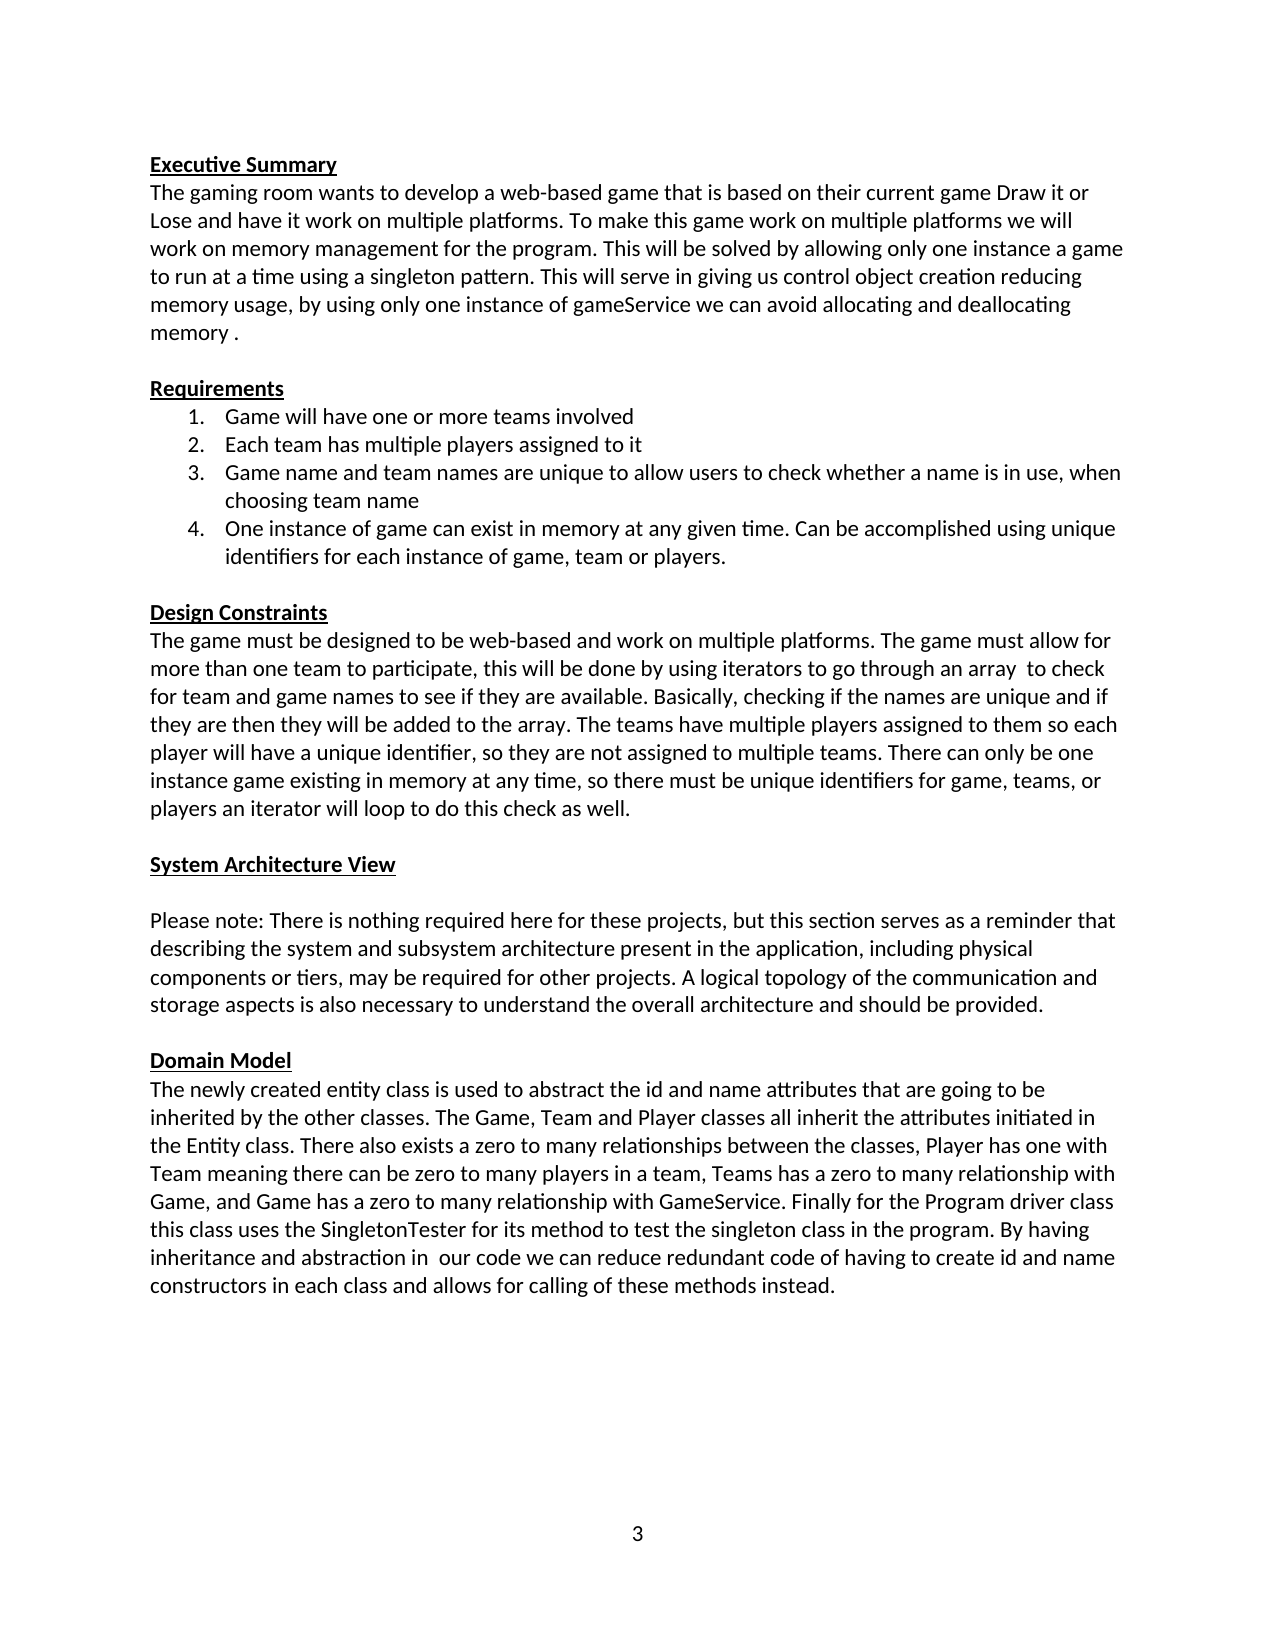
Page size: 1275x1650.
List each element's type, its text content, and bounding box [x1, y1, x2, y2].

text Please note: There is nothing required here for these projects, but this section serves as a reminder that describing the system and subsystem architecture present in the application, including physical components or tiers, may be required for other projects. A logical topology of the communication and storage aspects is also necessary to understand the overall architecture and should be provided. [150, 907, 1125, 1019]
list One instance of game can exist in memory at any given time. Can be accomplished using unique identifiers for each instance of game, team or players. [187, 514, 1125, 570]
list Each team has multiple players assigned to it [187, 430, 1125, 458]
text The game must be designed to be web-based and work on multiple platforms. The game must allow for more than one team to participate, this will be done by using iterators to go through an array to check for team and game names to see if they are available. Basically, checking if the names are unique and if they are then they will be added to the array. The teams have multiple players assigned to them so each player will have a unique identifier, so they are not assigned to multiple teams. There can only be one instance game existing in memory at any time, so there must be unique identifiers for game, teams, or players an iterator will loop to do this check as well. [150, 626, 1125, 822]
text The newly created entity class is used to abstract the id and name attributes that are going to be inherited by the other classes. The Game, Team and Player classes all inherit the attributes initiated in the Entity class. There also exists a zero to many relationships between the classes, Player has one with Team meaning there can be zero to many players in a team, Teams has a zero to many relationship with Game, and Game has a zero to many relationship with GameService. Finally for the Program driver class this class uses the SingletonTester for its method to test the singleton class in the program. By having inheritance and abstraction in our code we can reduce redundant code of having to create id and name constructors in each class and allows for calling of these methods instead. [150, 1075, 1125, 1299]
list Game name and team names are unique to allow users to check whether a name is in use, when choosing team name [187, 458, 1125, 514]
subtitle Domain Model [150, 1047, 1125, 1075]
subtitle Executive Summary [150, 150, 1125, 178]
text The gaming room wants to develop a web-based game that is based on their current game Draw it or Lose and have it work on multiple platforms. To make this game work on multiple platforms we will work on memory management for the program. This will be solved by allowing only one instance a game to run at a time using a singleton pattern. This will serve in giving us control object creation reducing memory usage, by using only one instance of gameService we can avoid allocating and deallocating memory . [150, 178, 1125, 346]
subtitle Design Constraints [150, 598, 1125, 626]
subtitle System Architecture View [150, 851, 1125, 878]
subtitle Requirements [150, 374, 1125, 402]
list Game will have one or more teams involved [187, 402, 1125, 430]
